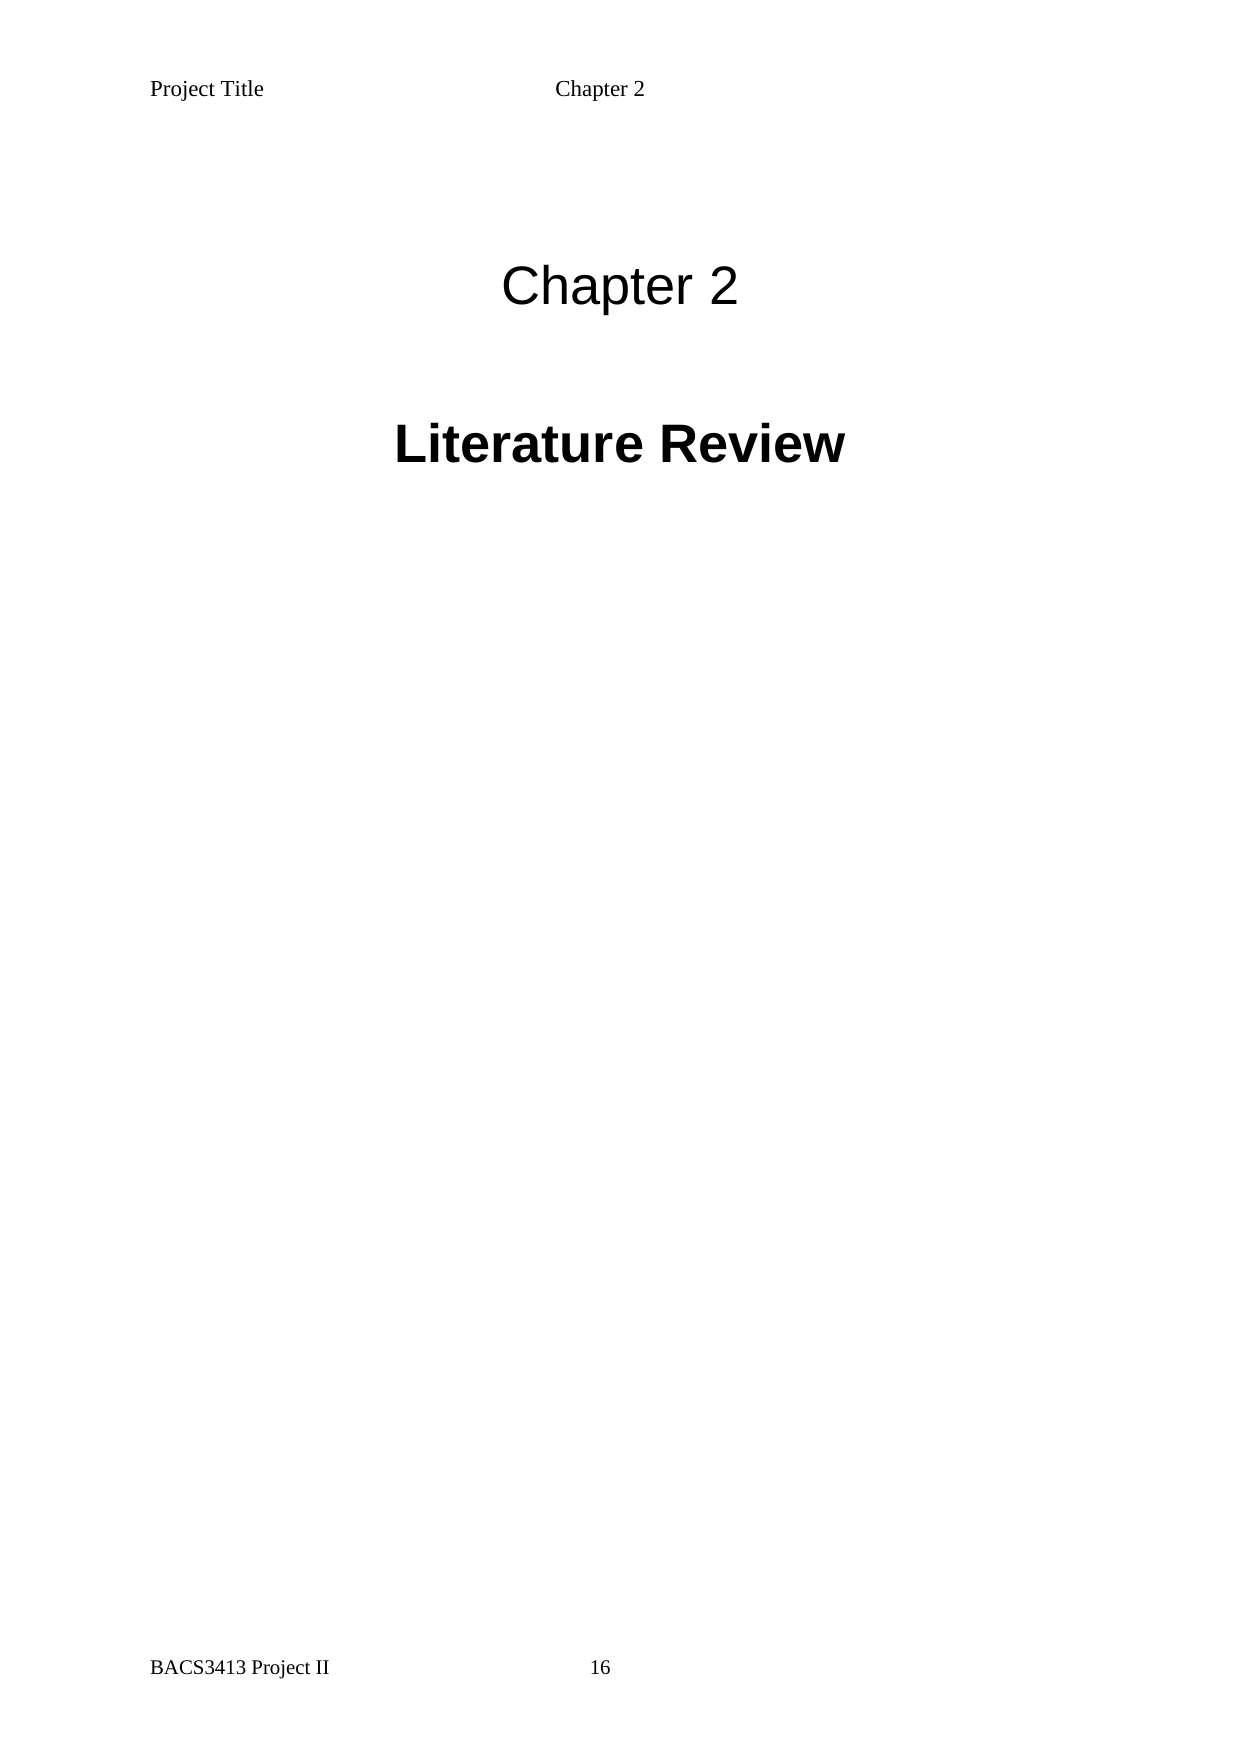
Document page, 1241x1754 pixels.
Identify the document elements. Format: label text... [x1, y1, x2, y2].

text Literature Review [150, 412, 1090, 474]
text Chapter 2 [150, 254, 1090, 316]
